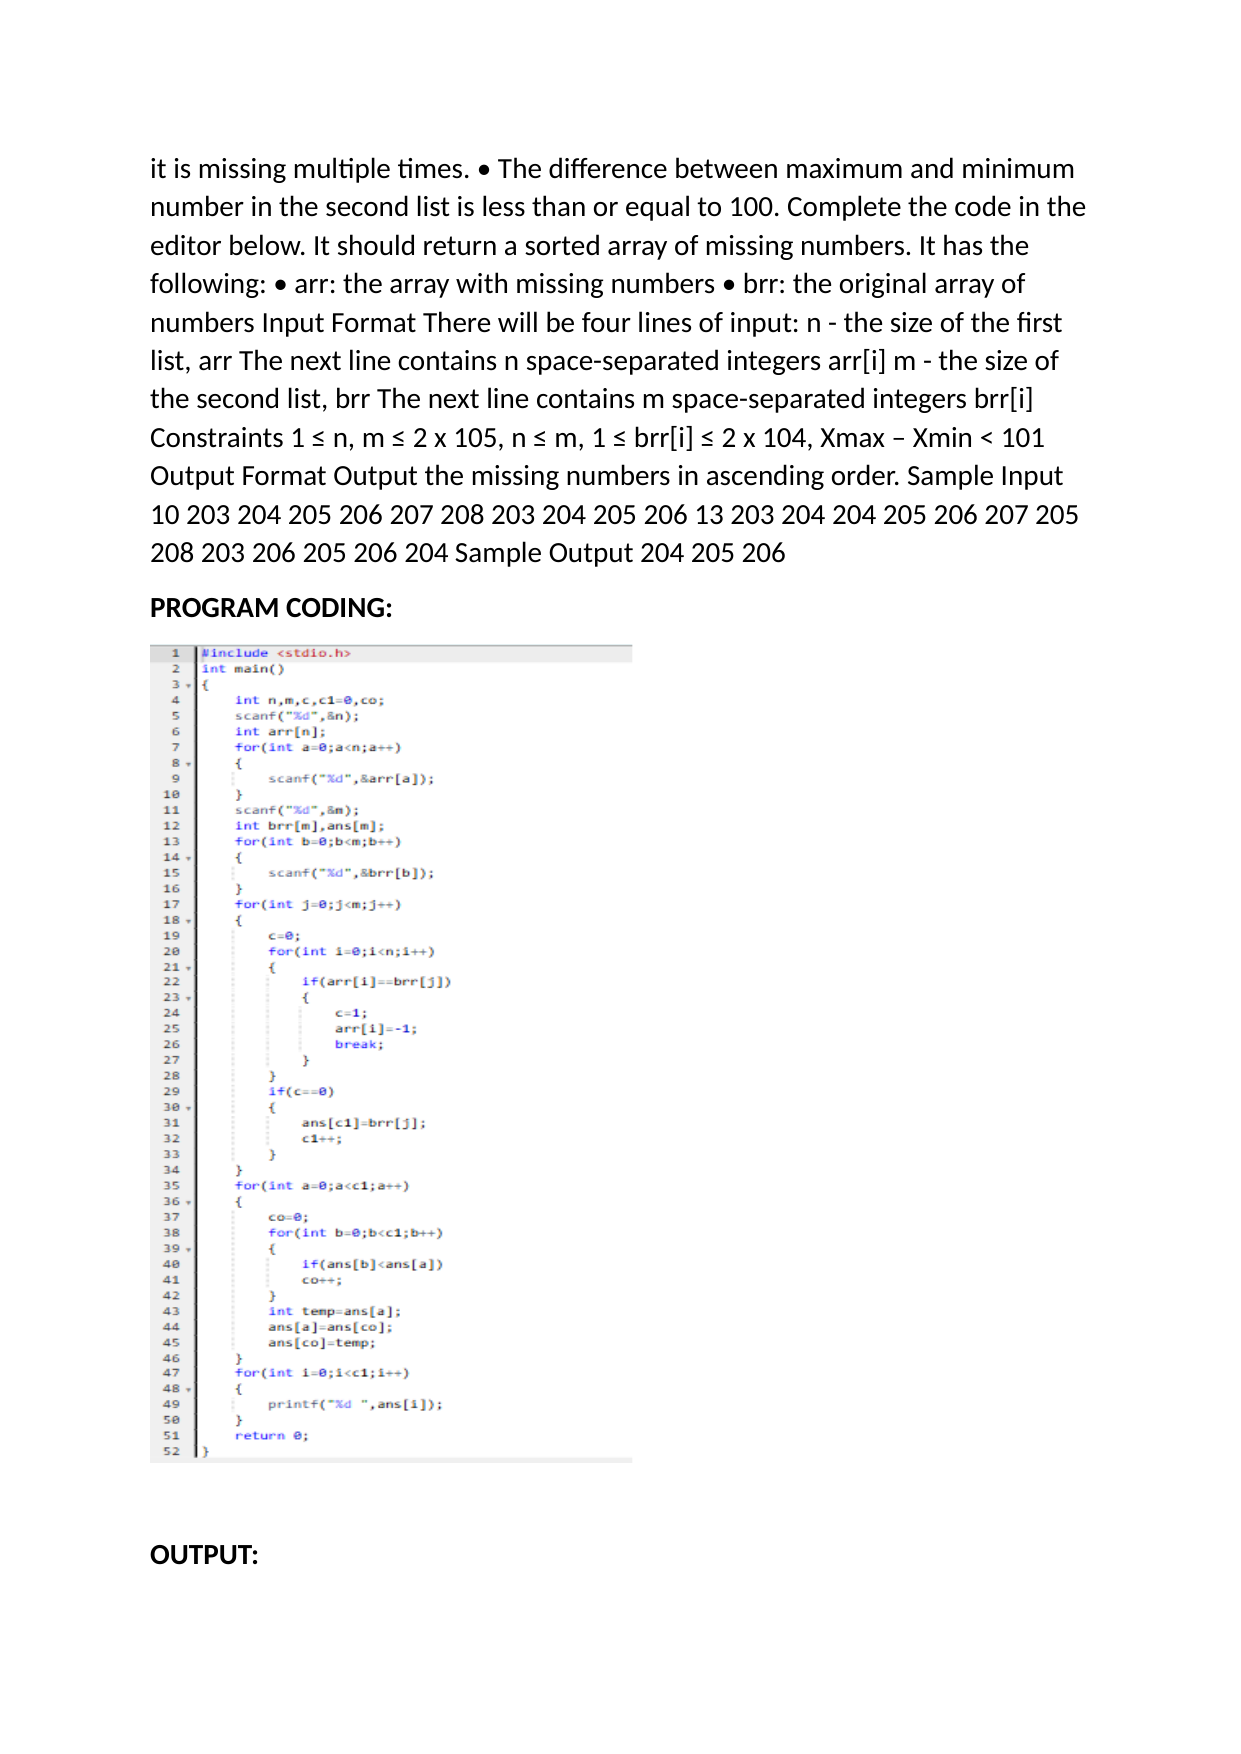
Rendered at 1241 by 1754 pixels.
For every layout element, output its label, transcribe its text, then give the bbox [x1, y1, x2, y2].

text OUTPUT: [150, 1536, 1090, 1572]
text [150, 150, 1090, 570]
picture [150, 644, 633, 1463]
text PROGRAM CODING: [150, 589, 1090, 625]
